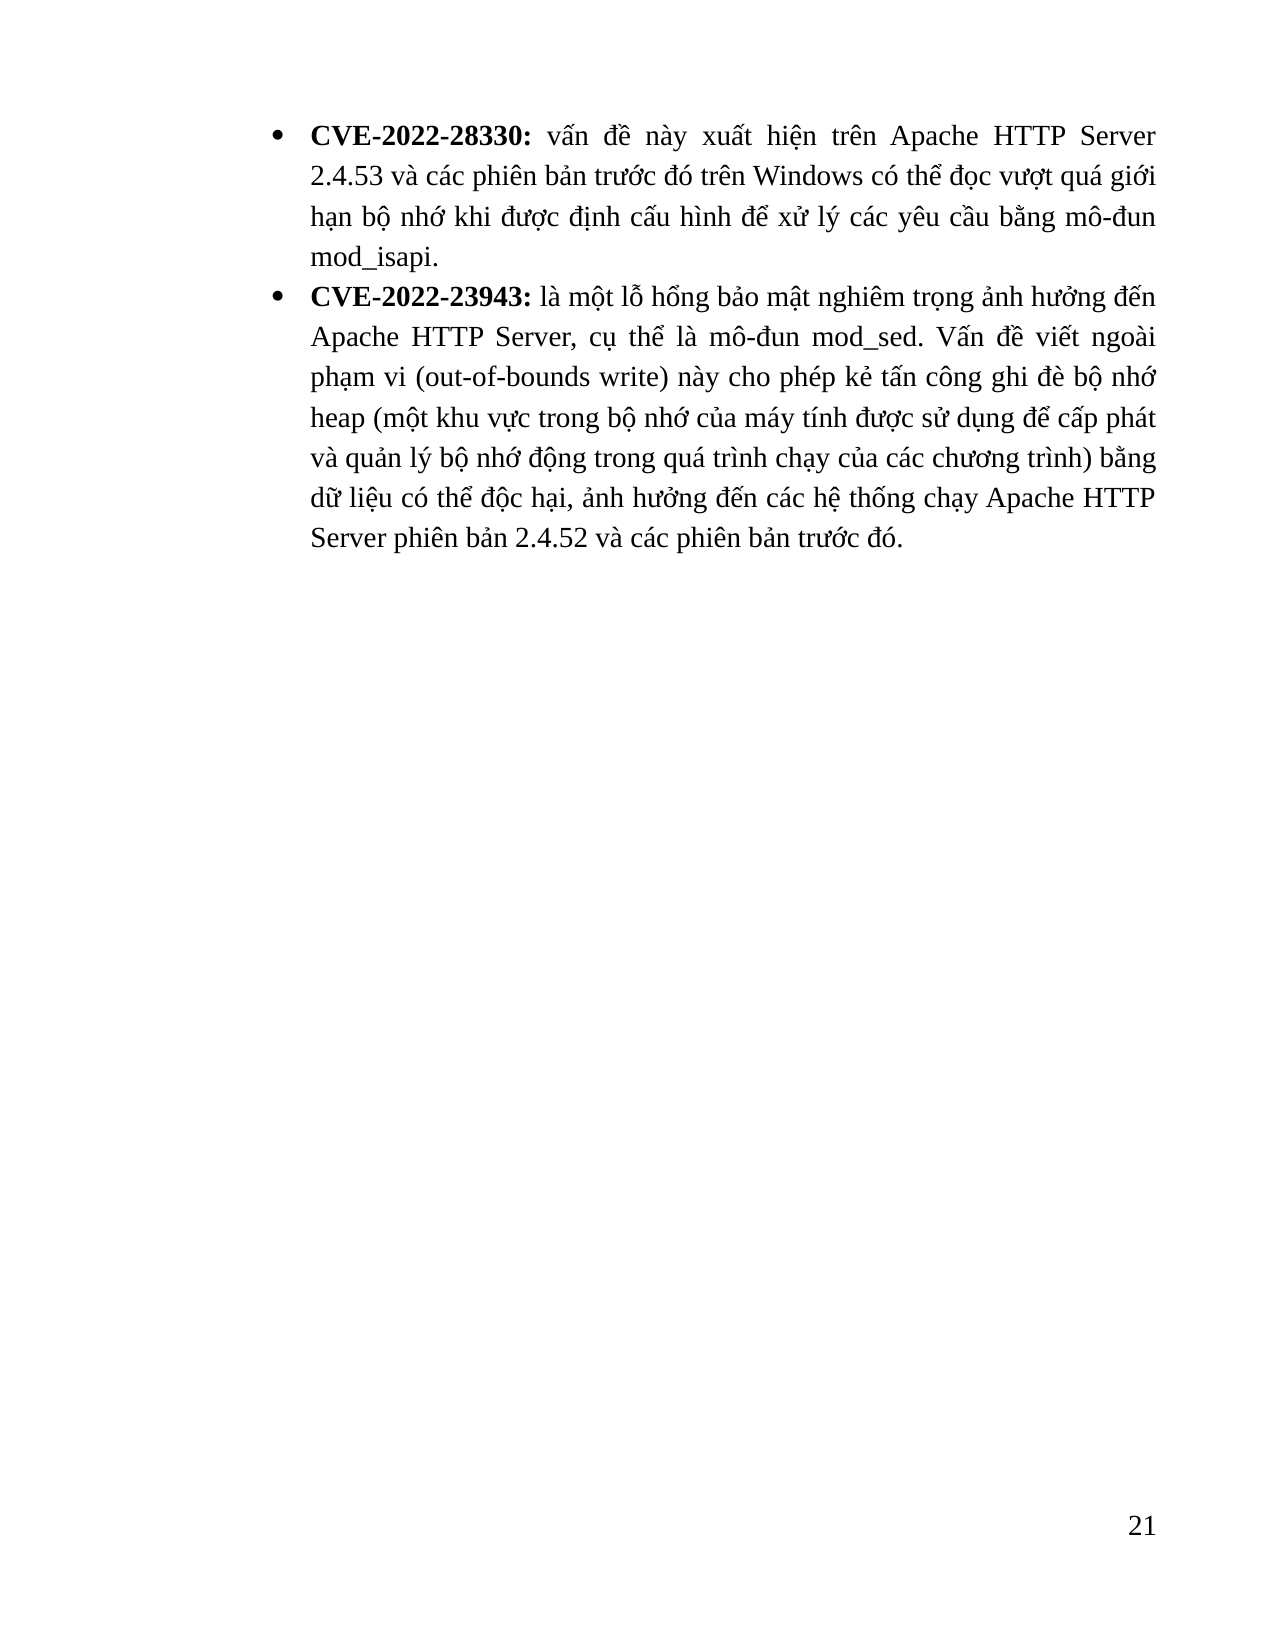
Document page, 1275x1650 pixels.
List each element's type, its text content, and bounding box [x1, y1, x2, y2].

list CVE-2022-23943: là một lỗ hổng bảo mật nghiêm trọng ảnh hưởng đến Apache HTTP Server, cụ thể là mô-đun mod_sed. Vấn đề viết ngoài phạm vi (out-of-bounds write) này cho phép kẻ tấn công ghi đè bộ nhớ heap (một khu vực trong bộ nhớ của máy tính được sử dụng để cấp phát và quản lý bộ nhớ động trong quá trình chạy của các chương trình) bằng dữ liệu có thể độc hại, ảnh hưởng đến các hệ thống chạy Apache HTTP Server phiên bản 2.4.52 và các phiên bản trước đó. [273, 279, 1157, 554]
list CVE-2022-28330: vấn đề này xuất hiện trên Apache HTTP Server 2.4.53 và các phiên bản trước đó trên Windows có thể đọc vượt quá giới hạn bộ nhớ khi được định cấu hình để xử lý các yêu cầu bằng mô-đun mod_isapi. [273, 118, 1157, 272]
